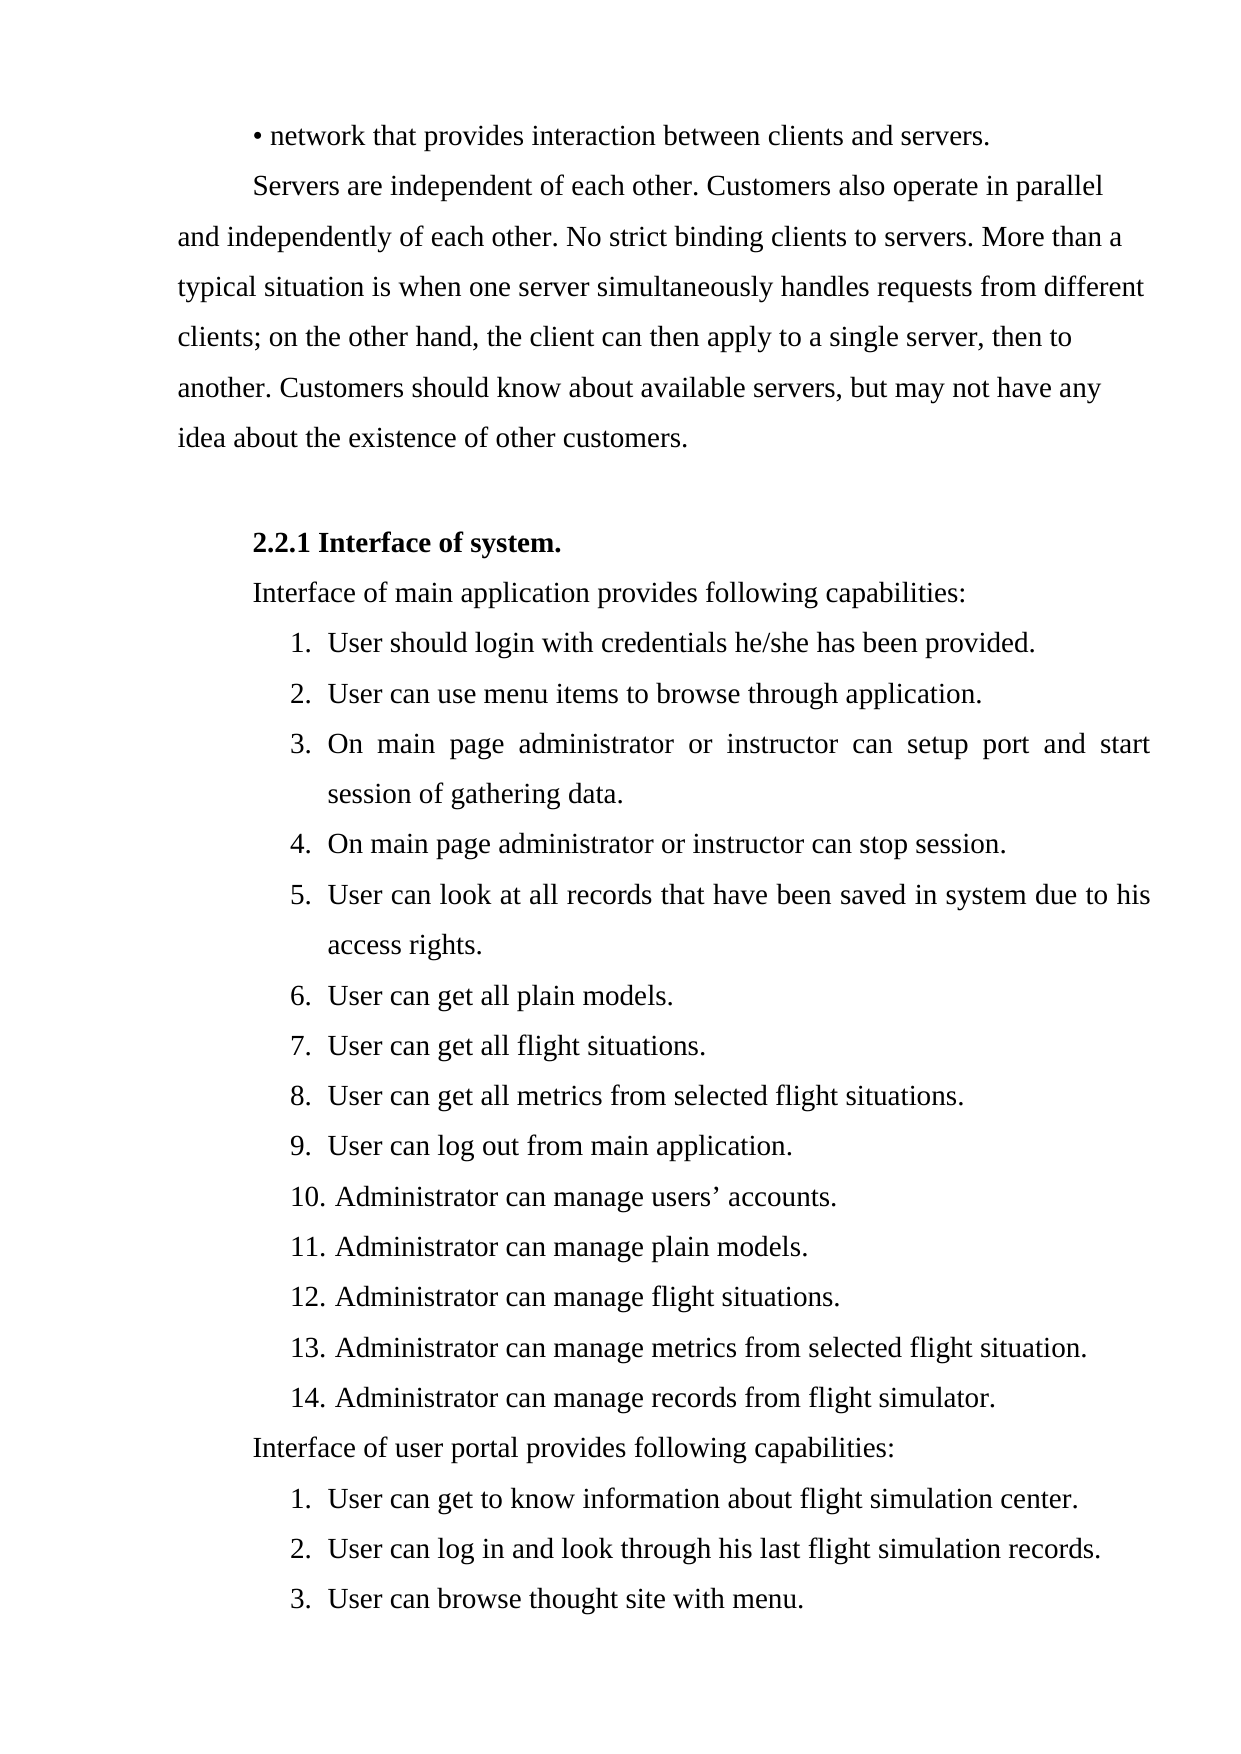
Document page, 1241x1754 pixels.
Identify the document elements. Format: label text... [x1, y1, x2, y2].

list User can browse thought site with menu. [290, 1581, 1152, 1615]
list User can get all flight situations. [290, 1028, 1152, 1061]
list User should login with credentials he/she has been provided. [290, 625, 1152, 659]
list Administrator can manage users’ accounts. [290, 1179, 1152, 1212]
text • network that provides interaction between clients and servers. [177, 118, 1152, 152]
list Administrator can manage records from flight simulator. [290, 1380, 1152, 1414]
subtitle 2.2.1 Interface of system. [177, 525, 1152, 558]
list User can look at all records that have been saved in system due to his access rights. [290, 877, 1152, 961]
text Interface of main application provides following capabilities: [177, 575, 1152, 609]
list User can log in and look through his last flight simulation records. [290, 1531, 1152, 1564]
list Administrator can manage plain models. [290, 1229, 1152, 1263]
list User can use menu items to browse through application. [290, 676, 1152, 709]
list On main page administrator or instructor can setup port and start session of gathering data. [290, 726, 1152, 810]
list On main page administrator or instructor can stop session. [290, 827, 1152, 860]
list User can log out from main application. [290, 1128, 1152, 1162]
text Servers are independent of each other. Customers also operate in parallel and independently of each other. No strict binding clients to servers. More than a typical situation is when one server simultaneously handles requests from different clients; on the other hand, the client can then apply to a single server, then to another. Customers should know about available servers, but may not have any idea about the existence of other customers. [177, 168, 1152, 453]
list User can get all metrics from selected flight situations. [290, 1078, 1152, 1112]
list Administrator can manage metrics from selected flight situation. [290, 1330, 1152, 1363]
text Interface of user portal provides following capabilities: [177, 1430, 1152, 1464]
list Administrator can manage flight situations. [290, 1279, 1152, 1313]
list User can get all plain models. [290, 978, 1152, 1011]
list User can get to know information about flight simulation center. [290, 1481, 1152, 1514]
